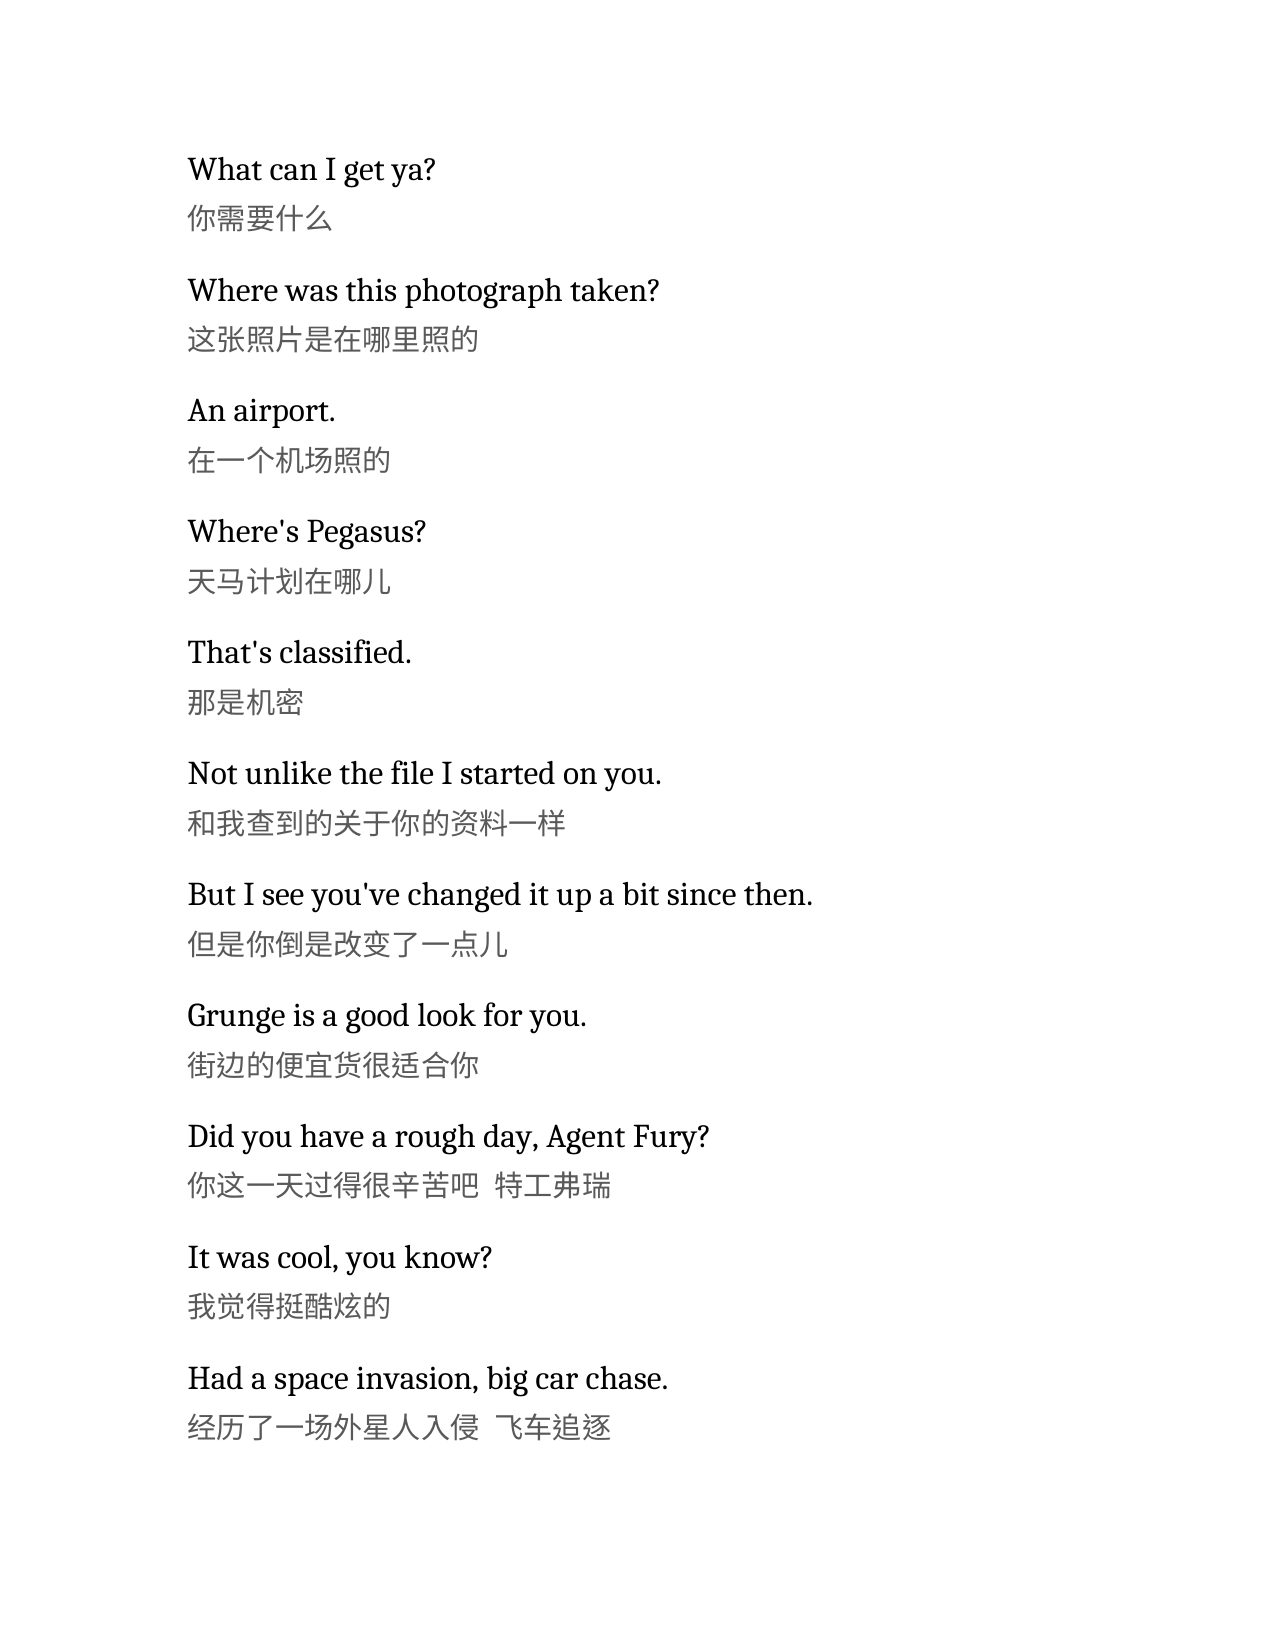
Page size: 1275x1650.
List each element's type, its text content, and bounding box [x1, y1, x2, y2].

text 你需要什么 [187, 198, 1087, 238]
text Did you have a rough day, Agent Fury? [187, 1117, 1087, 1156]
text What can I get ya? [187, 150, 1087, 188]
text 但是你倒是改变了一点儿 [187, 924, 1087, 963]
text 这张照片是在哪里照的 [187, 319, 1087, 359]
text 在一个机场照的 [187, 440, 1087, 480]
text Where's Pegasus? [187, 513, 1087, 551]
text Not unlike the file I started on you. [187, 755, 1087, 793]
text Where was this photograph taken? [187, 271, 1087, 309]
text Had a space invasion, big car chase. [187, 1359, 1087, 1398]
text But I see you've changed it up a bit since then. [187, 876, 1087, 914]
text An airport. [187, 392, 1087, 430]
text 你这一天过得很辛苦吧 特工弗瑞 [187, 1166, 1087, 1205]
text 街边的便宜货很适合你 [187, 1045, 1087, 1084]
text 天马计划在哪儿 [187, 561, 1087, 601]
text 我觉得挺酷炫的 [187, 1287, 1087, 1326]
text Grunge is a good look for you. [187, 997, 1087, 1035]
text 和我查到的关于你的资料一样 [187, 803, 1087, 843]
text That's classified. [187, 634, 1087, 672]
text 经历了一场外星人入侵 飞车追逐 [187, 1408, 1087, 1447]
text 那是机密 [187, 682, 1087, 722]
text It was cool, you know? [187, 1238, 1087, 1277]
